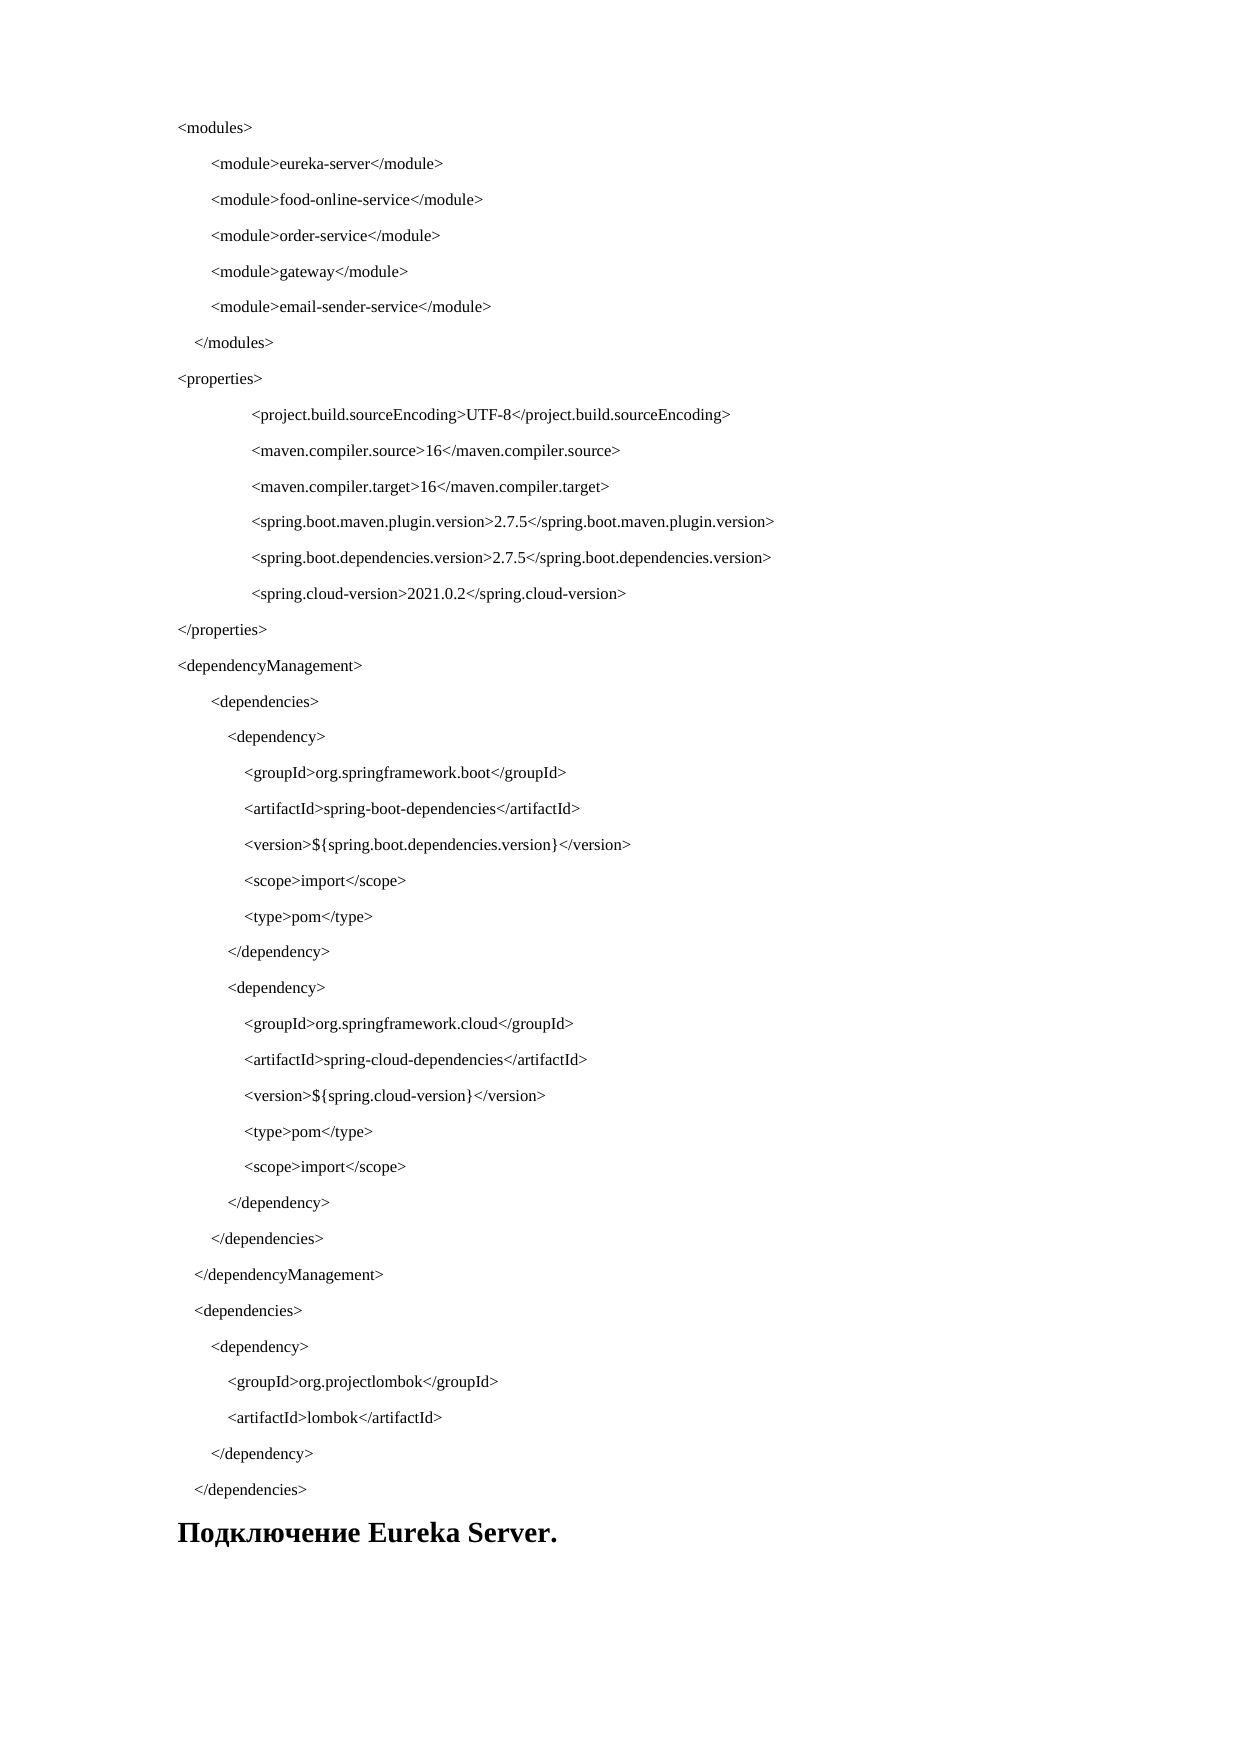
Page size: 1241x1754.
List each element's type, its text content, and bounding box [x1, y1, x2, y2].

text <modules> [177, 118, 1152, 137]
text <maven.compiler.source>16</maven.compiler.source> [177, 441, 1152, 460]
text <spring.boot.maven.plugin.version>2.7.5</spring.boot.maven.plugin.version> [251, 512, 1152, 531]
text <type>pom</type> [177, 906, 1152, 926]
text <dependency> [177, 978, 1152, 997]
text <dependencies> [177, 1301, 1152, 1320]
text <artifactId>spring-boot-dependencies</artifactId> [177, 799, 1152, 818]
text <groupId>org.springframework.boot</groupId> [177, 763, 1152, 782]
text <version>${spring.cloud-version}</version> [177, 1086, 1152, 1105]
text </dependencies> [177, 1229, 1152, 1248]
text <module>food-online-service</module> [177, 190, 1152, 209]
text </dependency> [177, 1444, 1152, 1463]
text <version>${spring.boot.dependencies.version}</version> [177, 835, 1152, 854]
text <dependencies> [177, 691, 1152, 711]
text <properties> [177, 369, 1152, 388]
text <artifactId>spring-cloud-dependencies</artifactId> [177, 1050, 1152, 1069]
text </modules> [177, 333, 1152, 352]
text </dependencyManagement> [177, 1265, 1152, 1284]
text <groupId>org.projectlombok</groupId> [177, 1372, 1152, 1391]
text <dependency> [177, 727, 1152, 746]
text <module>gateway</module> [177, 261, 1152, 281]
text <spring.cloud-version>2021.0.2</spring.cloud-version> [251, 584, 1152, 603]
text <type>pom</type> [177, 1121, 1152, 1141]
text <module>order-service</module> [177, 226, 1152, 245]
text <scope>import</scope> [177, 871, 1152, 890]
text </dependencies> [177, 1480, 1152, 1499]
text <dependencyManagement> [177, 656, 1152, 675]
text </dependency> [177, 1193, 1152, 1212]
text <module>eureka-server</module> [177, 154, 1152, 173]
text <artifactId>lombok</artifactId> [177, 1408, 1152, 1427]
text </properties> [177, 620, 1152, 639]
text <groupId>org.springframework.cloud</groupId> [177, 1014, 1152, 1033]
text <maven.compiler.target>16</maven.compiler.target> [177, 476, 1152, 496]
text <module>email-sender-service</module> [177, 297, 1152, 316]
text <dependency> [177, 1336, 1152, 1356]
text <scope>import</scope> [177, 1157, 1152, 1176]
text </dependency> [177, 942, 1152, 961]
text <project.build.sourceEncoding>UTF-8</project.build.sourceEncoding> [177, 405, 1152, 424]
text <spring.boot.dependencies.version>2.7.5</spring.boot.dependencies.version> [251, 548, 1152, 567]
text Подключение Eureka Server. [177, 1516, 1152, 1549]
